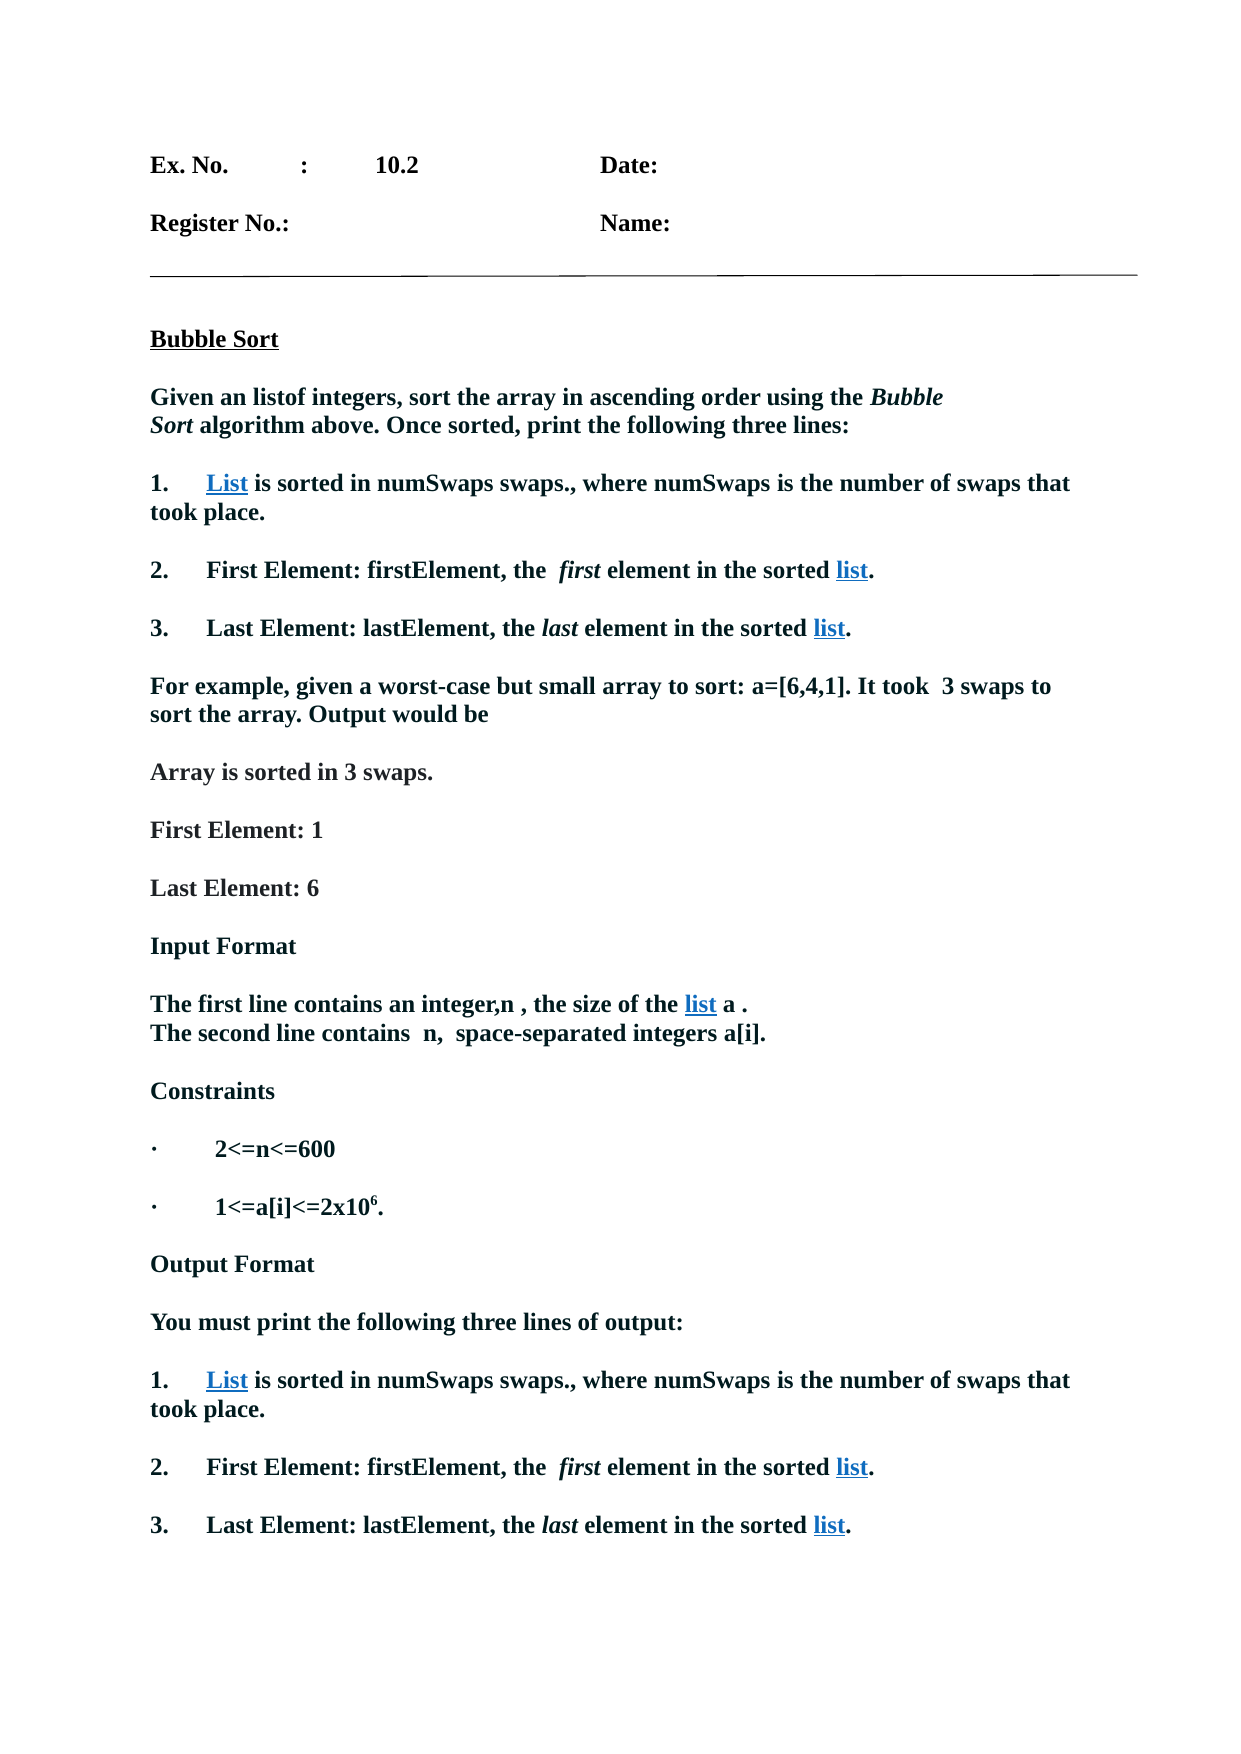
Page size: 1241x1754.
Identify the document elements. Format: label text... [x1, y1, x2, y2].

subtitle Constraints [150, 1076, 1090, 1104]
subtitle 3. Last Element: lastElement, the last element in the sorted list. [150, 613, 1090, 642]
subtitle 1. List is sorted in numSwaps swaps., where numSwaps is the number of swaps that took place. [150, 468, 1090, 526]
subtitle Ex. No. : 10.2 Date: [150, 150, 1090, 179]
subtitle 2. First Element: firstElement, the first element in the sorted list. [150, 555, 1090, 584]
subtitle For example, given a worst-case but small array to sort: a=[6,4,1]. It took 3 swaps to sort the array. Output would be [150, 671, 1090, 728]
subtitle · 1<=a[i]<=2x106. [150, 1192, 1090, 1220]
subtitle Given an listof integers, sort the array in ascending order using the Bubble Sort algorithm above. Once sorted, print the following three lines: [150, 382, 1090, 439]
subtitle Bubble Sort [150, 324, 1090, 352]
subtitle · 2<=n<=600 [150, 1134, 1090, 1162]
subtitle Input Format [150, 931, 1090, 960]
subtitle Last Element: 6 [150, 873, 1090, 902]
subtitle 3. Last Element: lastElement, the last element in the sorted list. [150, 1510, 1090, 1539]
subtitle Register No.: Name: [150, 208, 1090, 237]
subtitle 2. First Element: firstElement, the first element in the sorted list. [150, 1452, 1090, 1481]
subtitle The first line contains an integer,n , the size of the list a . The second line contains n, space-separated integers a[i]. [150, 989, 1090, 1047]
subtitle Array is sorted in 3 swaps. [150, 757, 1090, 786]
subtitle First Element: 1 [150, 815, 1090, 844]
subtitle 1. List is sorted in numSwaps swaps., where numSwaps is the number of swaps that took place. [150, 1365, 1090, 1423]
subtitle You must print the following three lines of output: [150, 1307, 1090, 1336]
subtitle Output Format [150, 1249, 1090, 1278]
